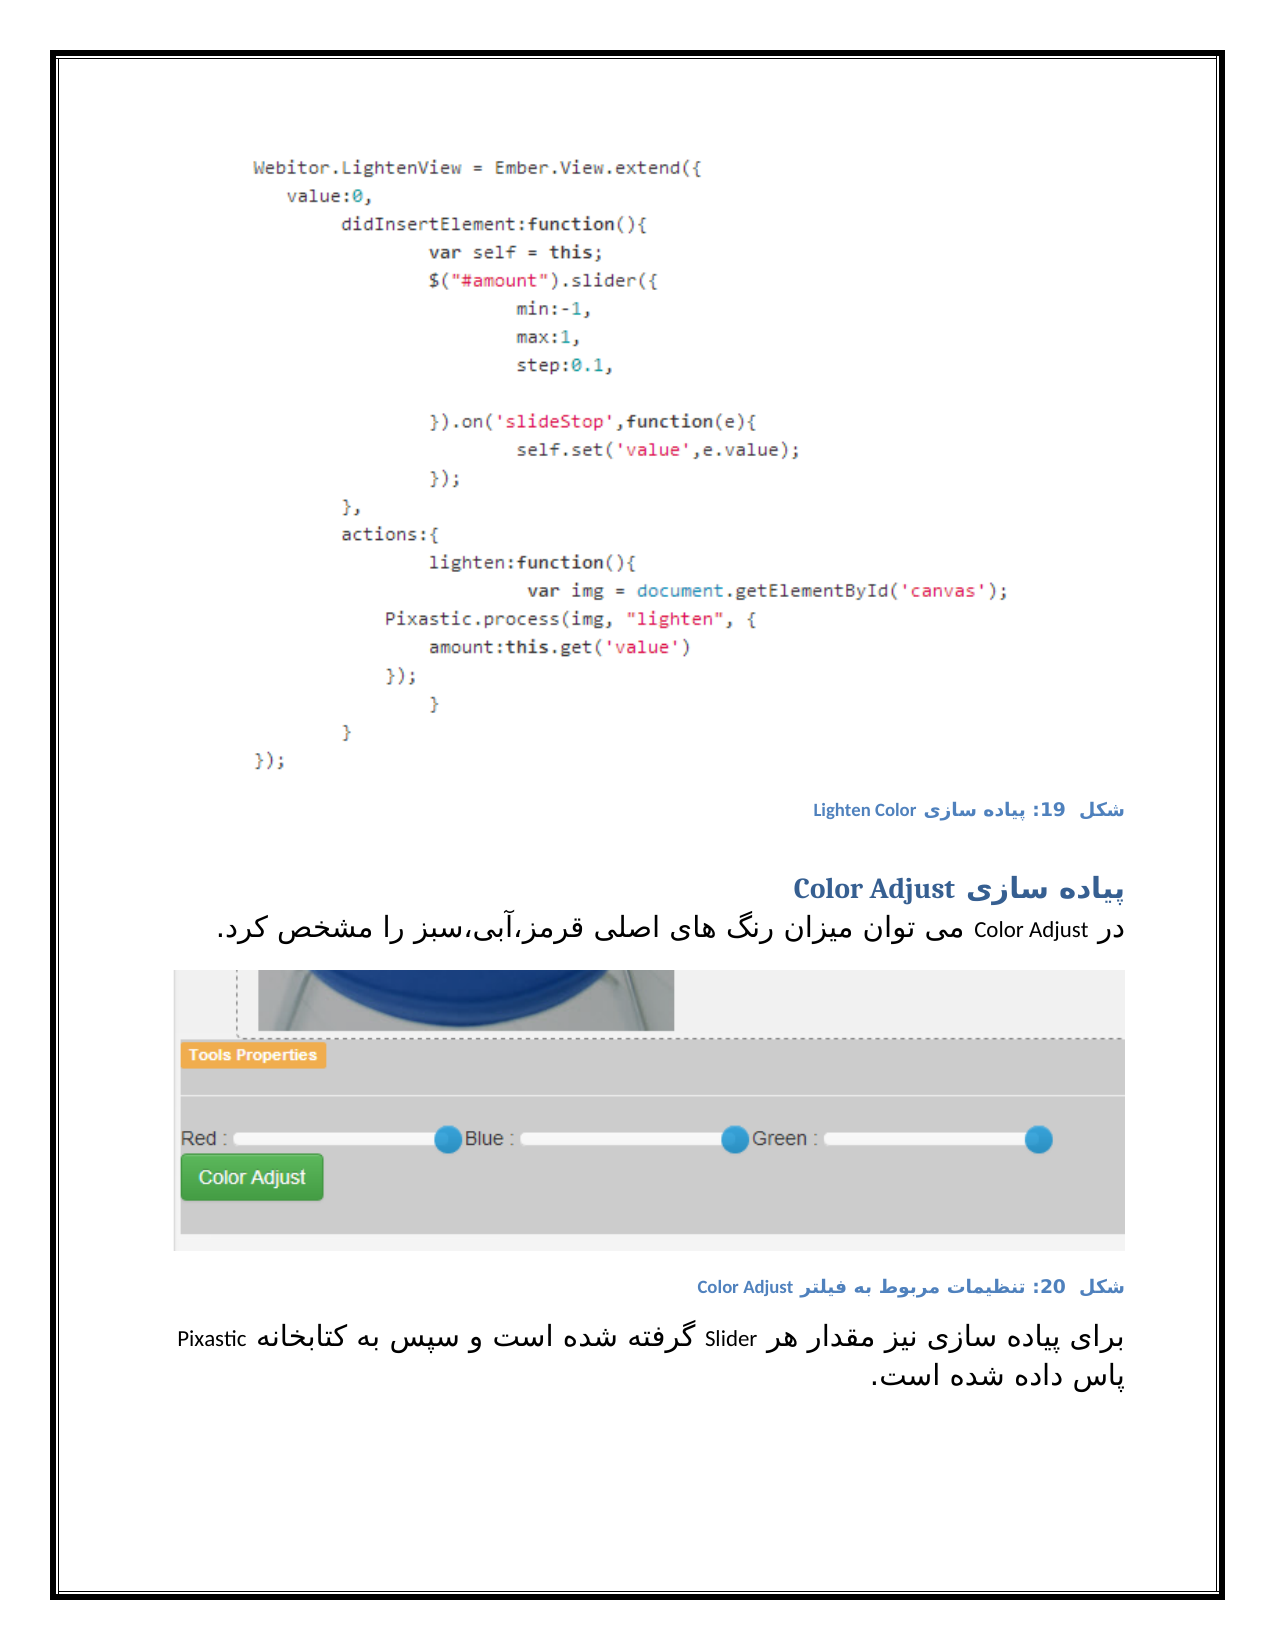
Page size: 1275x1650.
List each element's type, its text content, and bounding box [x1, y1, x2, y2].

text شکل 20: تنظیمات مربوط به فیلتر Color Adjust [150, 1275, 1125, 1298]
text برای پیاده سازی نیز مقدار هر Slider گرفته شده است و سپس به کتابخانه Pixastic پاس داده شده است. [150, 1319, 1125, 1392]
picture [246, 150, 1125, 774]
text در Color Adjust می توان میزان رنگ های اصلی قرمز،آبی،سبز را مشخص کرد. [150, 911, 1125, 945]
picture [150, 970, 1125, 1251]
text شکل 19: پیاده سازی Lighten Color [150, 798, 1125, 821]
subtitle پیاده سازی Color Adjust [150, 871, 1125, 906]
